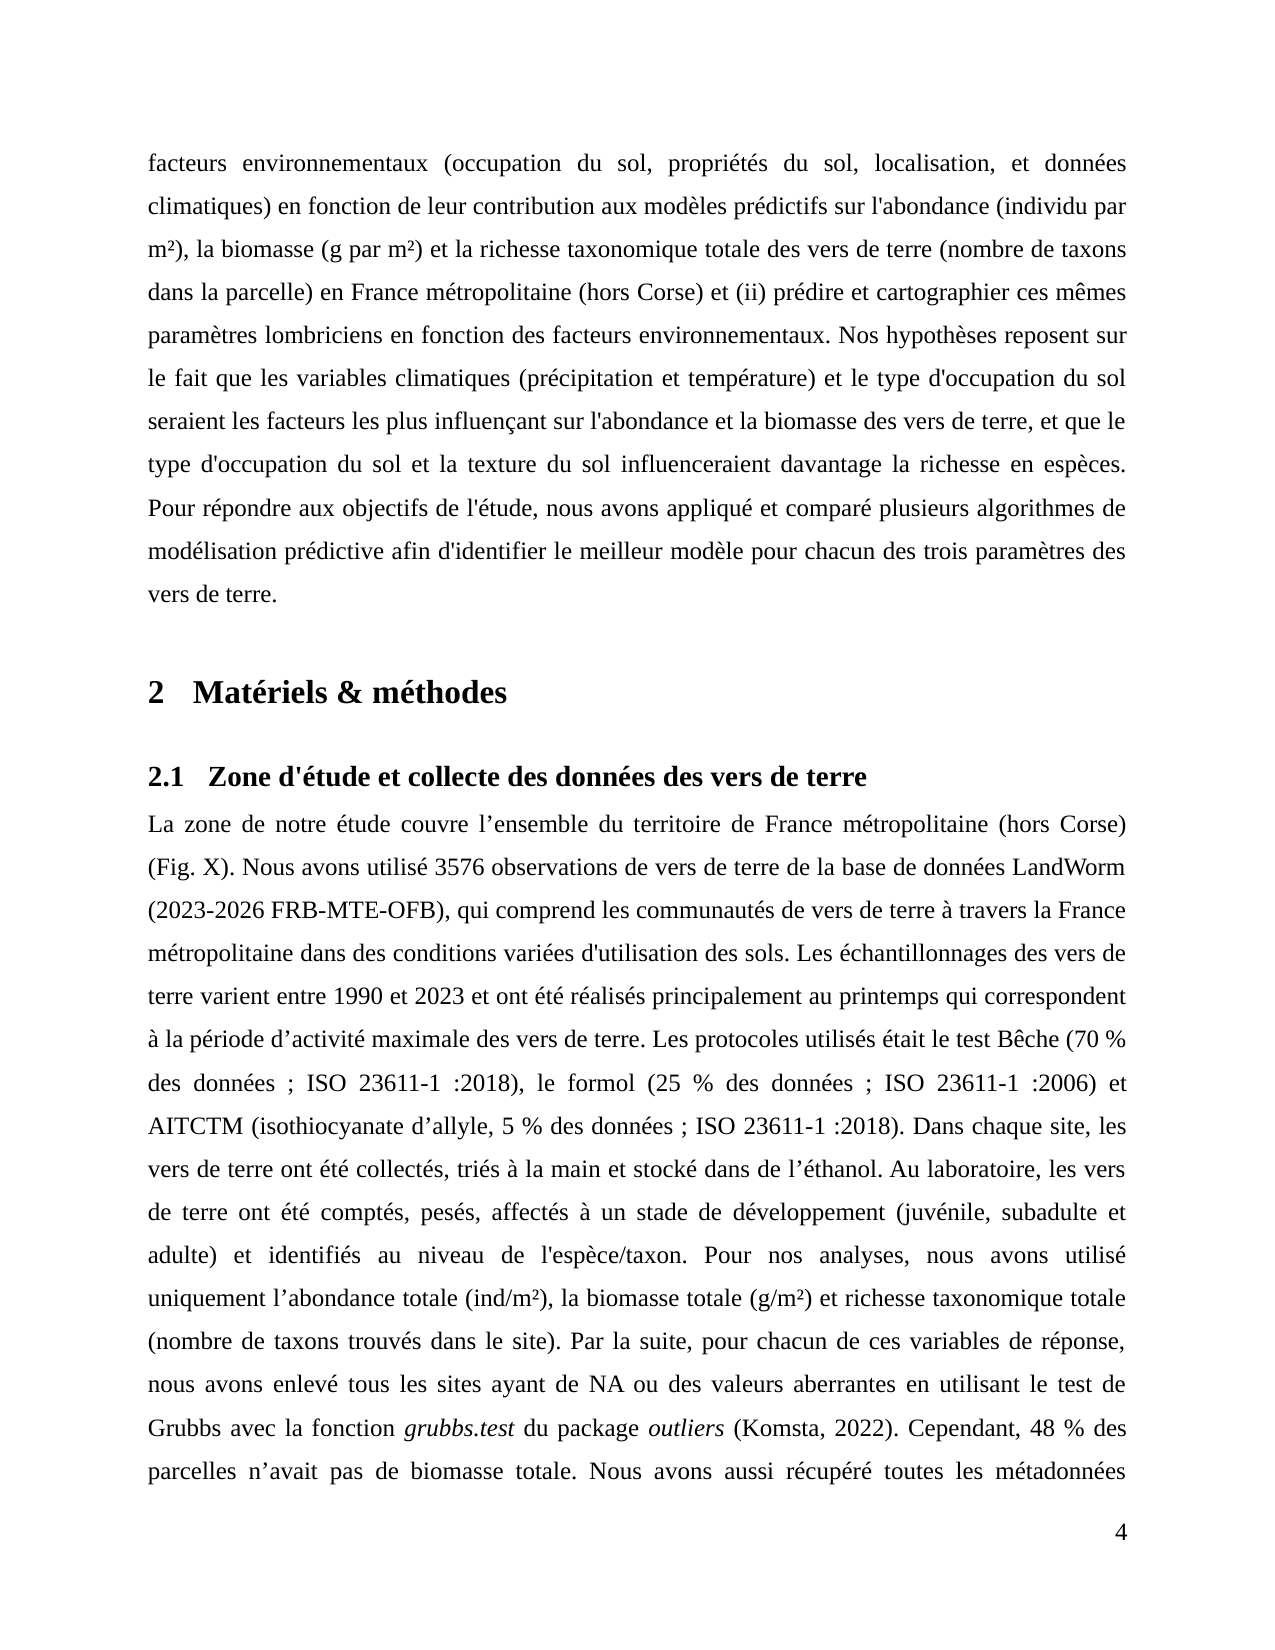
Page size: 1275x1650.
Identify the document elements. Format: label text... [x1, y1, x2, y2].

subtitle Matériels & méthodes [148, 672, 1127, 710]
subtitle Zone d'étude et collecte des données des vers de terre [148, 759, 1127, 792]
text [148, 148, 1127, 608]
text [148, 809, 1127, 1484]
